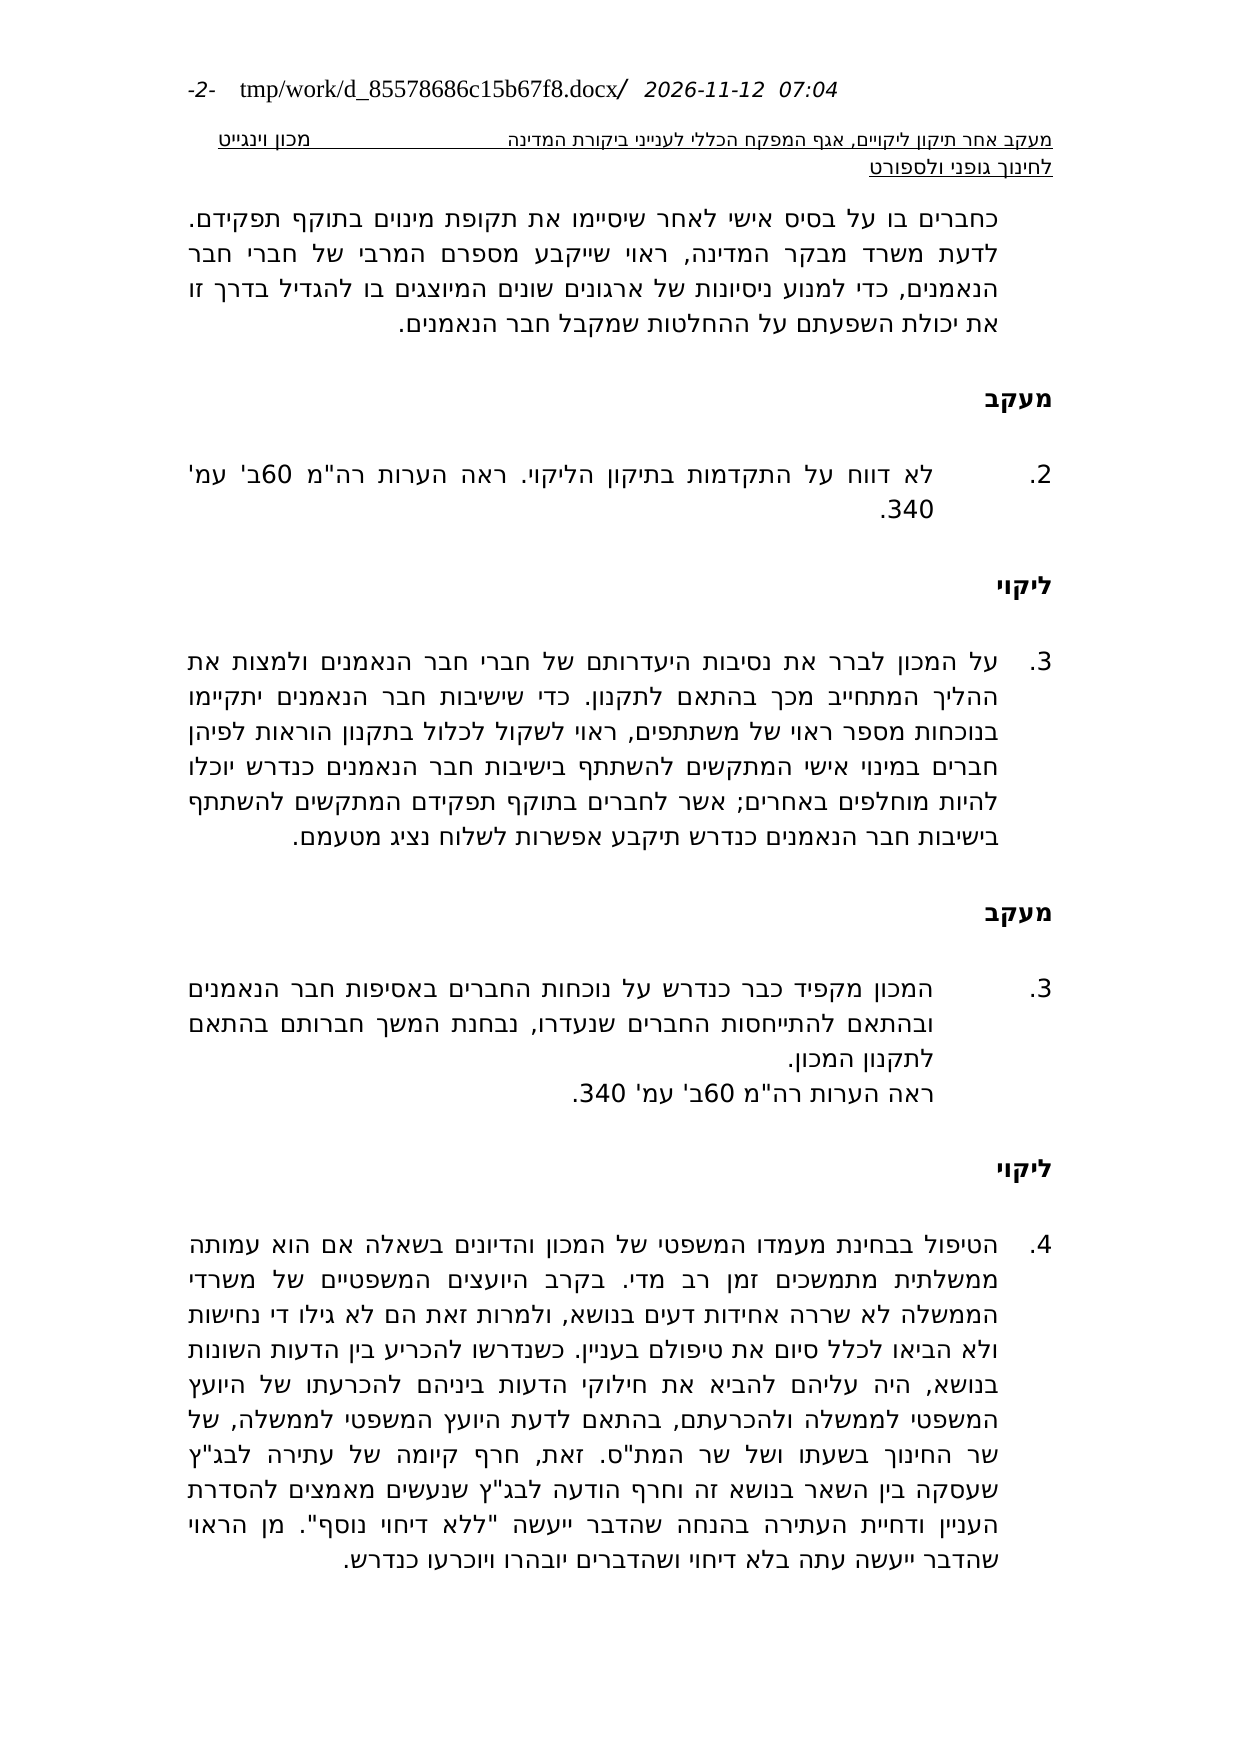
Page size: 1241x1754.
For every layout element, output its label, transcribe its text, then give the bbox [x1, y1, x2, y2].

text 2. לא דווח על התקדמות בתיקון הליקוי. ראה הערות רה"מ 60ב' עמ' 340. [187, 524, 1053, 588]
text ראה הערות רה"מ 60ב' עמ' 340. [187, 1143, 1053, 1172]
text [187, 233, 1053, 402]
text מעקב [187, 448, 1053, 478]
text ליקוי [187, 635, 1053, 664]
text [187, 1294, 1053, 1568]
text מעקב [187, 962, 1053, 991]
text 3. על המכון לברר את נסיבות היעדרותם של חברי חבר הנאמנים ולמצות את ההליך המתחייב מכך בהתאם לתקנון. כדי שישיבות חבר הנאמנים יתקיימו בנוכחות מספר ראוי של משתתפים, ראוי לשקול לכלול בתקנון הוראות לפיהן חברים במינוי אישי המתקשים להשתתף בישיבות חבר הנאמנים כנדרש יוכלו להיות מוחלפים באחרים; אשר לחברים בתוקף תפקידם המתקשים להשתתף בישיבות חבר הנאמנים כנדרש תיקבע אפשרות לשלוח נציג מטעמם. [187, 711, 1053, 915]
text 3. המכון מקפיד כבר כנדרש על נוכחות החברים באסיפות חבר הנאמנים ובהתאם להתייחסות החברים שנעדרו, נבחנת המשך חברותם בהתאם לתקנון המכון. [187, 1038, 1053, 1137]
text ליקוי [187, 1218, 1053, 1248]
